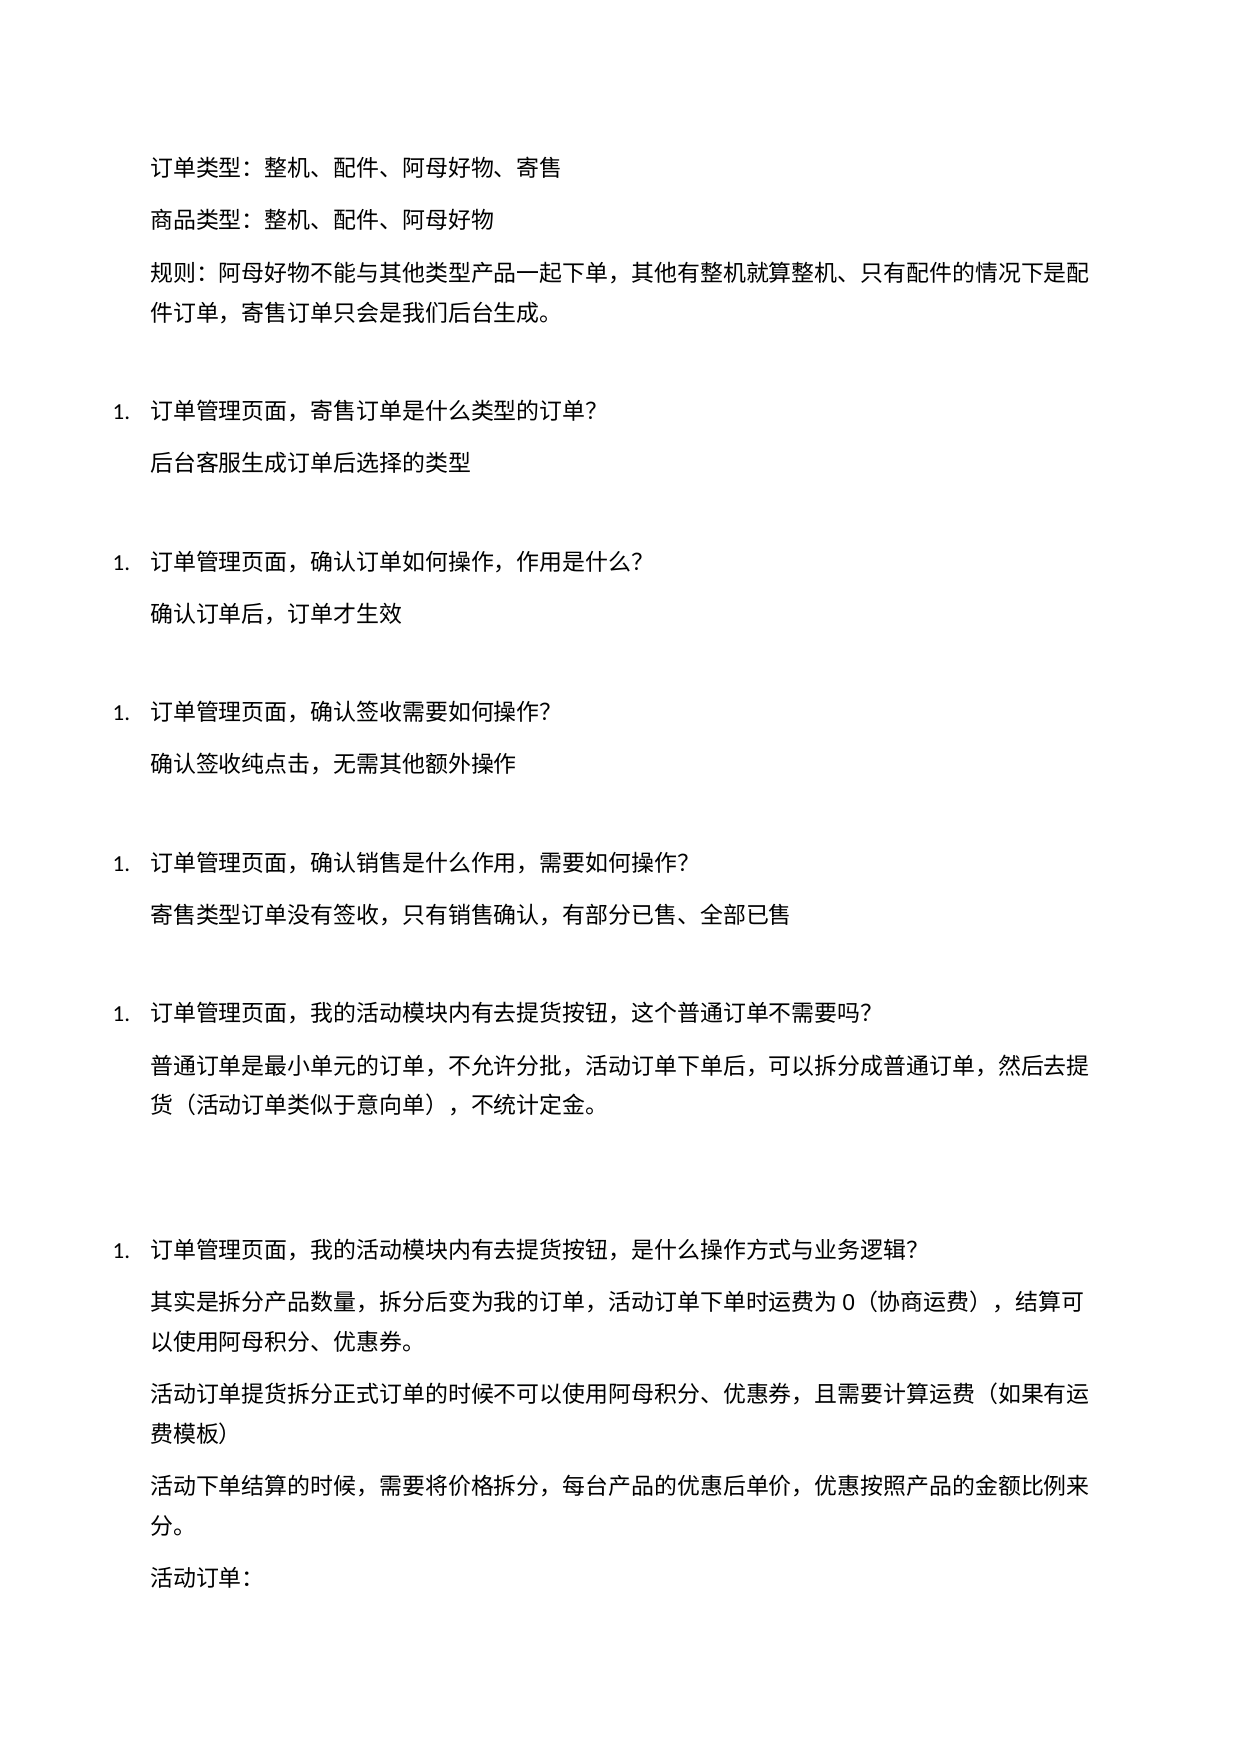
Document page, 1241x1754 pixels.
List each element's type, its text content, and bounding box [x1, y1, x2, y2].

text 订单类型：整机、配件、阿母好物、寄售 [150, 150, 1090, 183]
text 其实是拆分产品数量，拆分后变为我的订单，活动订单下单时运费为0（协商运费），结算可以使用阿母积分、优惠券。 [150, 1284, 1090, 1357]
list 订单管理页面，确认销售是什么作用，需要如何操作？ [112, 844, 1090, 878]
list 订单管理页面，寄售订单是什么类型的订单？ [112, 393, 1090, 426]
text 确认签收纯点击，无需其他额外操作 [150, 746, 1090, 779]
text 商品类型：整机、配件、阿母好物 [150, 202, 1090, 236]
list 订单管理页面，确认订单如何操作，作用是什么？ [112, 543, 1090, 577]
text 活动订单： [150, 1560, 1090, 1593]
text 后台客服生成订单后选择的类型 [150, 445, 1090, 478]
text 规则：阿母好物不能与其他类型产品一起下单，其他有整机就算整机、只有配件的情况下是配件订单，寄售订单只会是我们后台生成。 [150, 254, 1090, 328]
list 订单管理页面，确认签收需要如何操作？ [112, 694, 1090, 727]
text 活动订单提货拆分正式订单的时候不可以使用阿母积分、优惠券，且需要计算运费（如果有运费模板） [150, 1376, 1090, 1449]
text 寄售类型订单没有签收，只有销售确认，有部分已售、全部已售 [150, 897, 1090, 930]
list 订单管理页面，我的活动模块内有去提货按钮，是什么操作方式与业务逻辑？ [112, 1232, 1090, 1265]
text 活动下单结算的时候，需要将价格拆分，每台产品的优惠后单价，优惠按照产品的金额比例来分。 [150, 1468, 1090, 1541]
text 确认订单后，订单才生效 [150, 596, 1090, 629]
list 订单管理页面，我的活动模块内有去提货按钮，这个普通订单不需要吗？ [112, 995, 1090, 1028]
text 普通订单是最小单元的订单，不允许分批，活动订单下单后，可以拆分成普通订单，然后去提货（活动订单类似于意向单），不统计定金。 [150, 1047, 1090, 1121]
